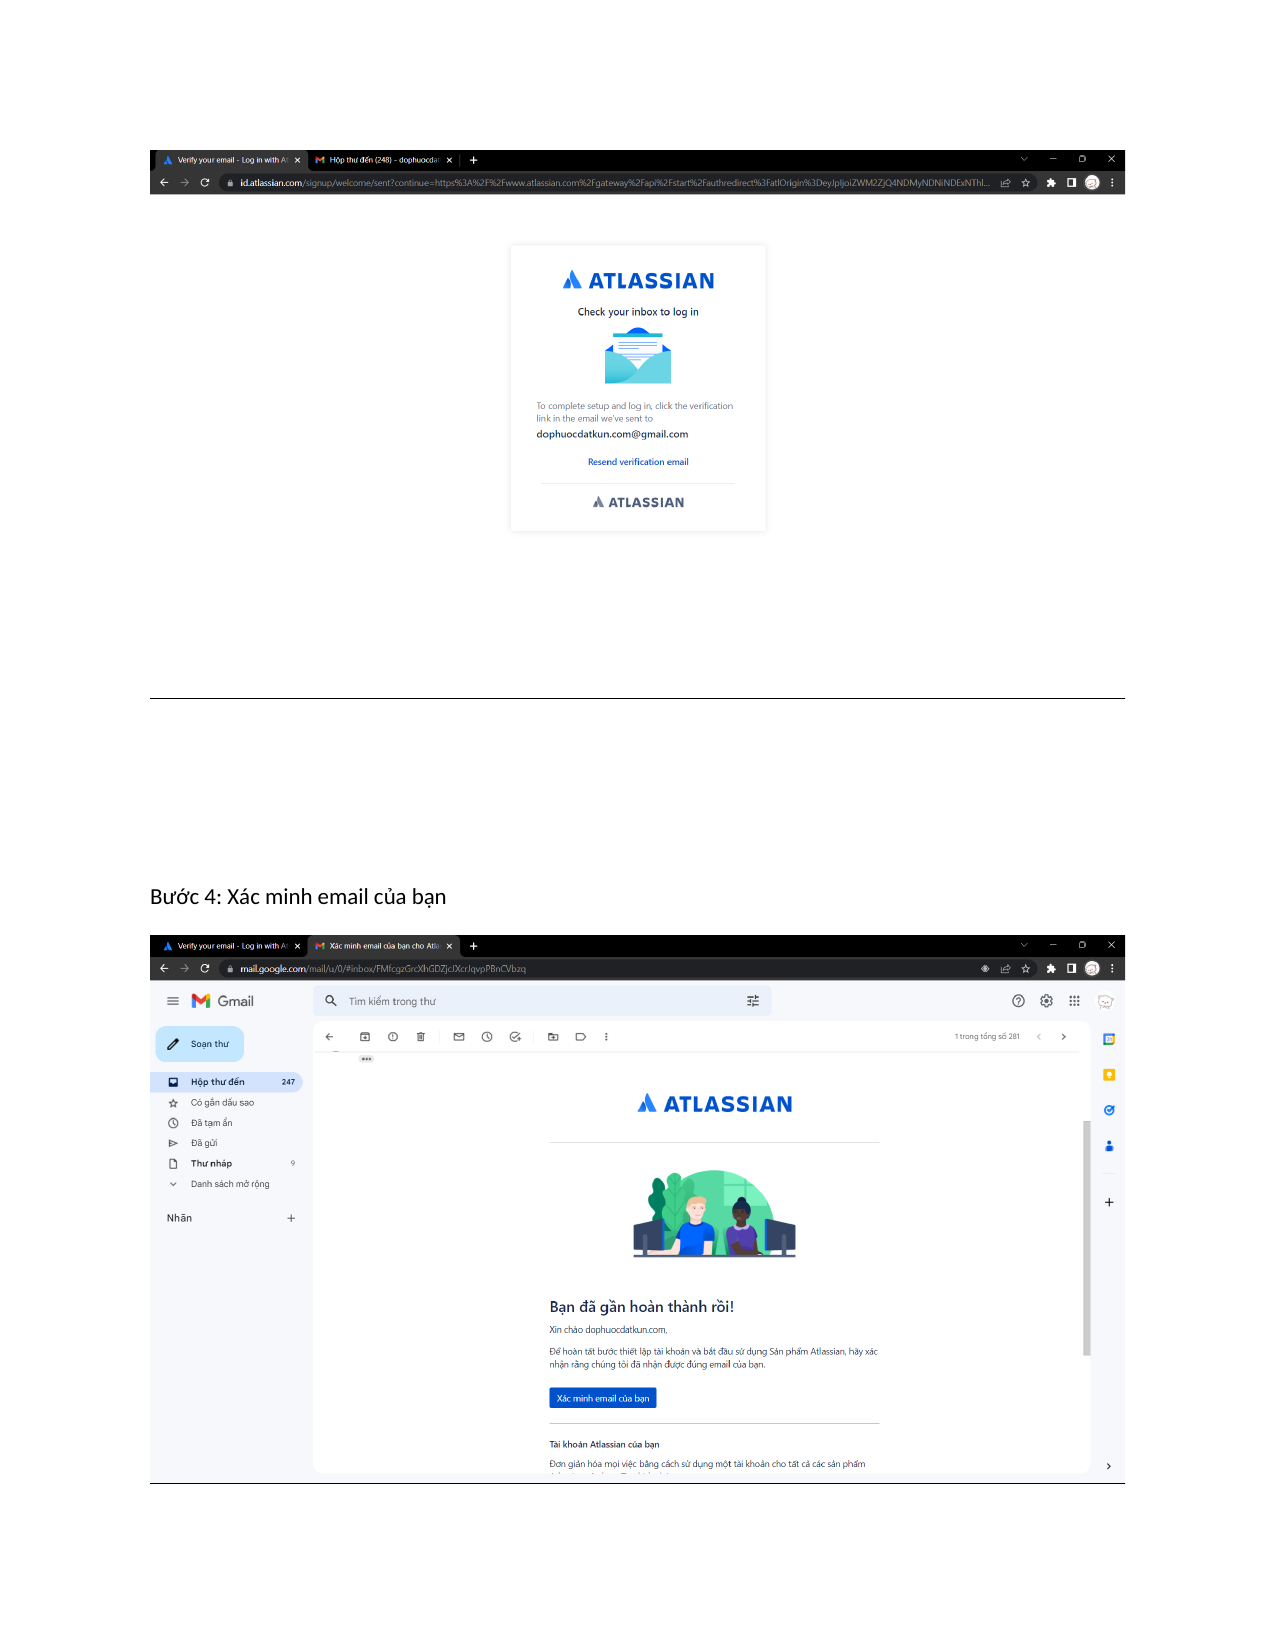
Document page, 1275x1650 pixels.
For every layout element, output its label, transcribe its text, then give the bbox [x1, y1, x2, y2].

text Bước 4: Xác minh email của bạn [150, 882, 1125, 911]
picture [150, 935, 1125, 1484]
picture [150, 150, 1125, 699]
